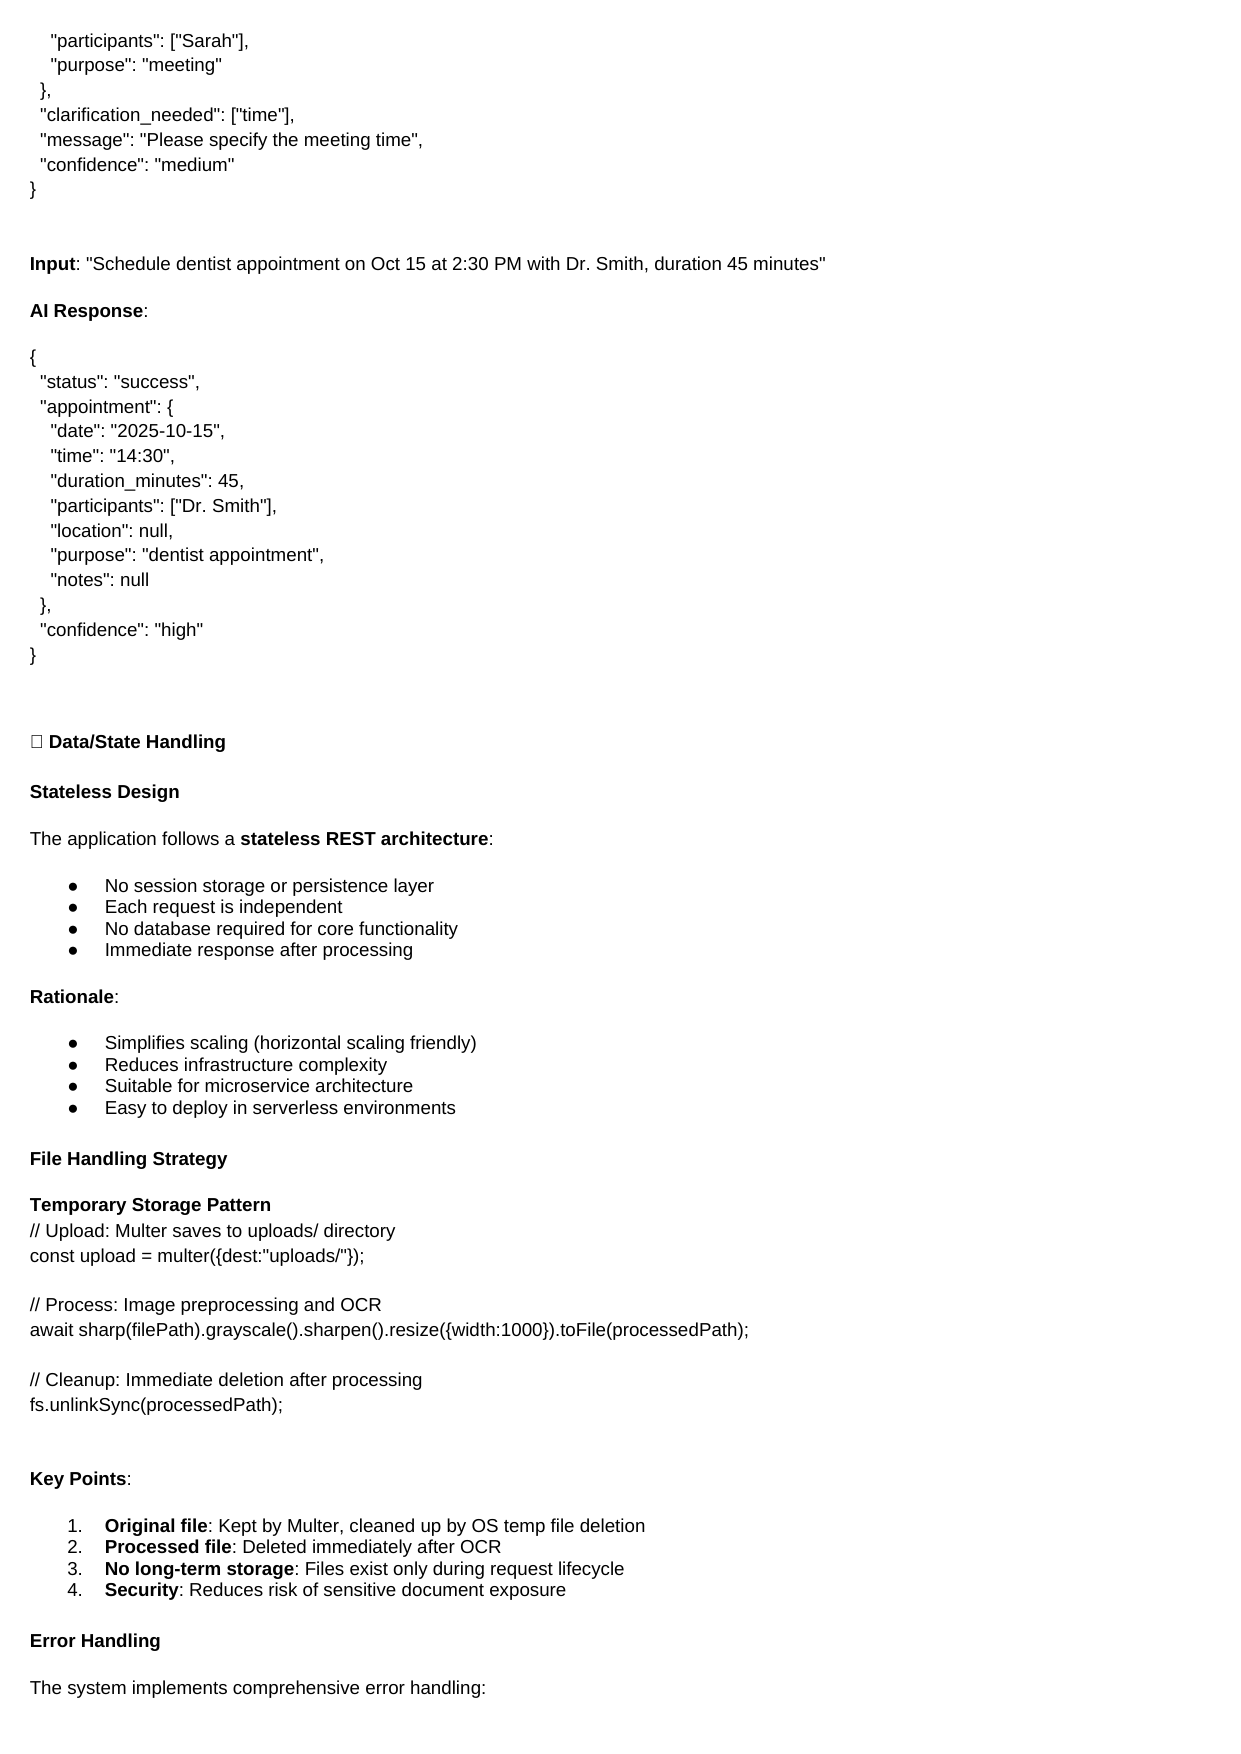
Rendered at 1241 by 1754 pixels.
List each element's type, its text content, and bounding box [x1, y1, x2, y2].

text // Process: Image preprocessing and OCR [29, 1294, 1211, 1316]
list Each request is independent [67, 896, 1211, 917]
text "message": "Please specify the meeting time", [29, 129, 1211, 150]
text { [29, 346, 1211, 367]
text "notes": null [29, 569, 1211, 591]
subtitle Error Handling [29, 1630, 1211, 1652]
list Simplifies scaling (horizontal scaling friendly) [67, 1032, 1211, 1054]
text // Cleanup: Immediate deletion after processing [29, 1369, 1211, 1390]
list No database required for core functionality [67, 917, 1211, 939]
text "clarification_needed": ["time"], [29, 104, 1211, 125]
text "duration_minutes": 45, [29, 470, 1211, 491]
text "participants": ["Sarah"], [29, 29, 1211, 51]
list Easy to deploy in serverless environments [67, 1097, 1211, 1118]
text The application follows a stateless REST architecture: [29, 828, 1211, 849]
text const upload = multer({dest:"uploads/"}); [29, 1245, 1211, 1266]
text Rationale: [29, 986, 1211, 1007]
text "purpose": "meeting" [29, 54, 1211, 76]
list Suitable for microservice architecture [67, 1075, 1211, 1097]
text } [29, 643, 1211, 665]
subtitle File Handling Strategy [29, 1148, 1211, 1169]
text await sharp(filePath).grayscale().sharpen().resize({width:1000}).toFile(processedPath); [29, 1319, 1211, 1341]
text Input: "Schedule dentist appointment on Oct 15 at 2:30 PM with Dr. Smith, duration 45 minutes" [29, 253, 1211, 274]
text fs.unlinkSync(processedPath); [29, 1393, 1211, 1415]
text }, [29, 79, 1211, 101]
text "confidence": "medium" [29, 153, 1211, 175]
subtitle 💾 Data/State Handling [29, 731, 1211, 752]
list Processed file: Deleted immediately after OCR [67, 1536, 1211, 1558]
text "status": "success", [29, 371, 1211, 392]
text "confidence": "high" [29, 619, 1211, 640]
text "appointment": { [29, 396, 1211, 417]
text AI Response: [29, 299, 1211, 321]
text The system implements comprehensive error handling: [29, 1677, 1211, 1698]
list No long-term storage: Files exist only during request lifecycle [67, 1558, 1211, 1579]
text "purpose": "dentist appointment", [29, 544, 1211, 566]
text Key Points: [29, 1468, 1211, 1489]
text } [29, 178, 1211, 200]
list Immediate response after processing [67, 939, 1211, 961]
list Original file: Kept by Multer, cleaned up by OS temp file deletion [67, 1514, 1211, 1536]
subtitle Temporary Storage Pattern [29, 1194, 1211, 1216]
list Reduces infrastructure complexity [67, 1054, 1211, 1075]
list Security: Reduces risk of sensitive document exposure [67, 1579, 1211, 1601]
subtitle Stateless Design [29, 781, 1211, 803]
text // Upload: Multer saves to uploads/ directory [29, 1220, 1211, 1241]
text "participants": ["Dr. Smith"], [29, 495, 1211, 516]
text }, [29, 594, 1211, 615]
text "location": null, [29, 519, 1211, 541]
text "time": "14:30", [29, 445, 1211, 467]
text "date": "2025-10-15", [29, 420, 1211, 442]
list No session storage or persistence layer [67, 874, 1211, 896]
